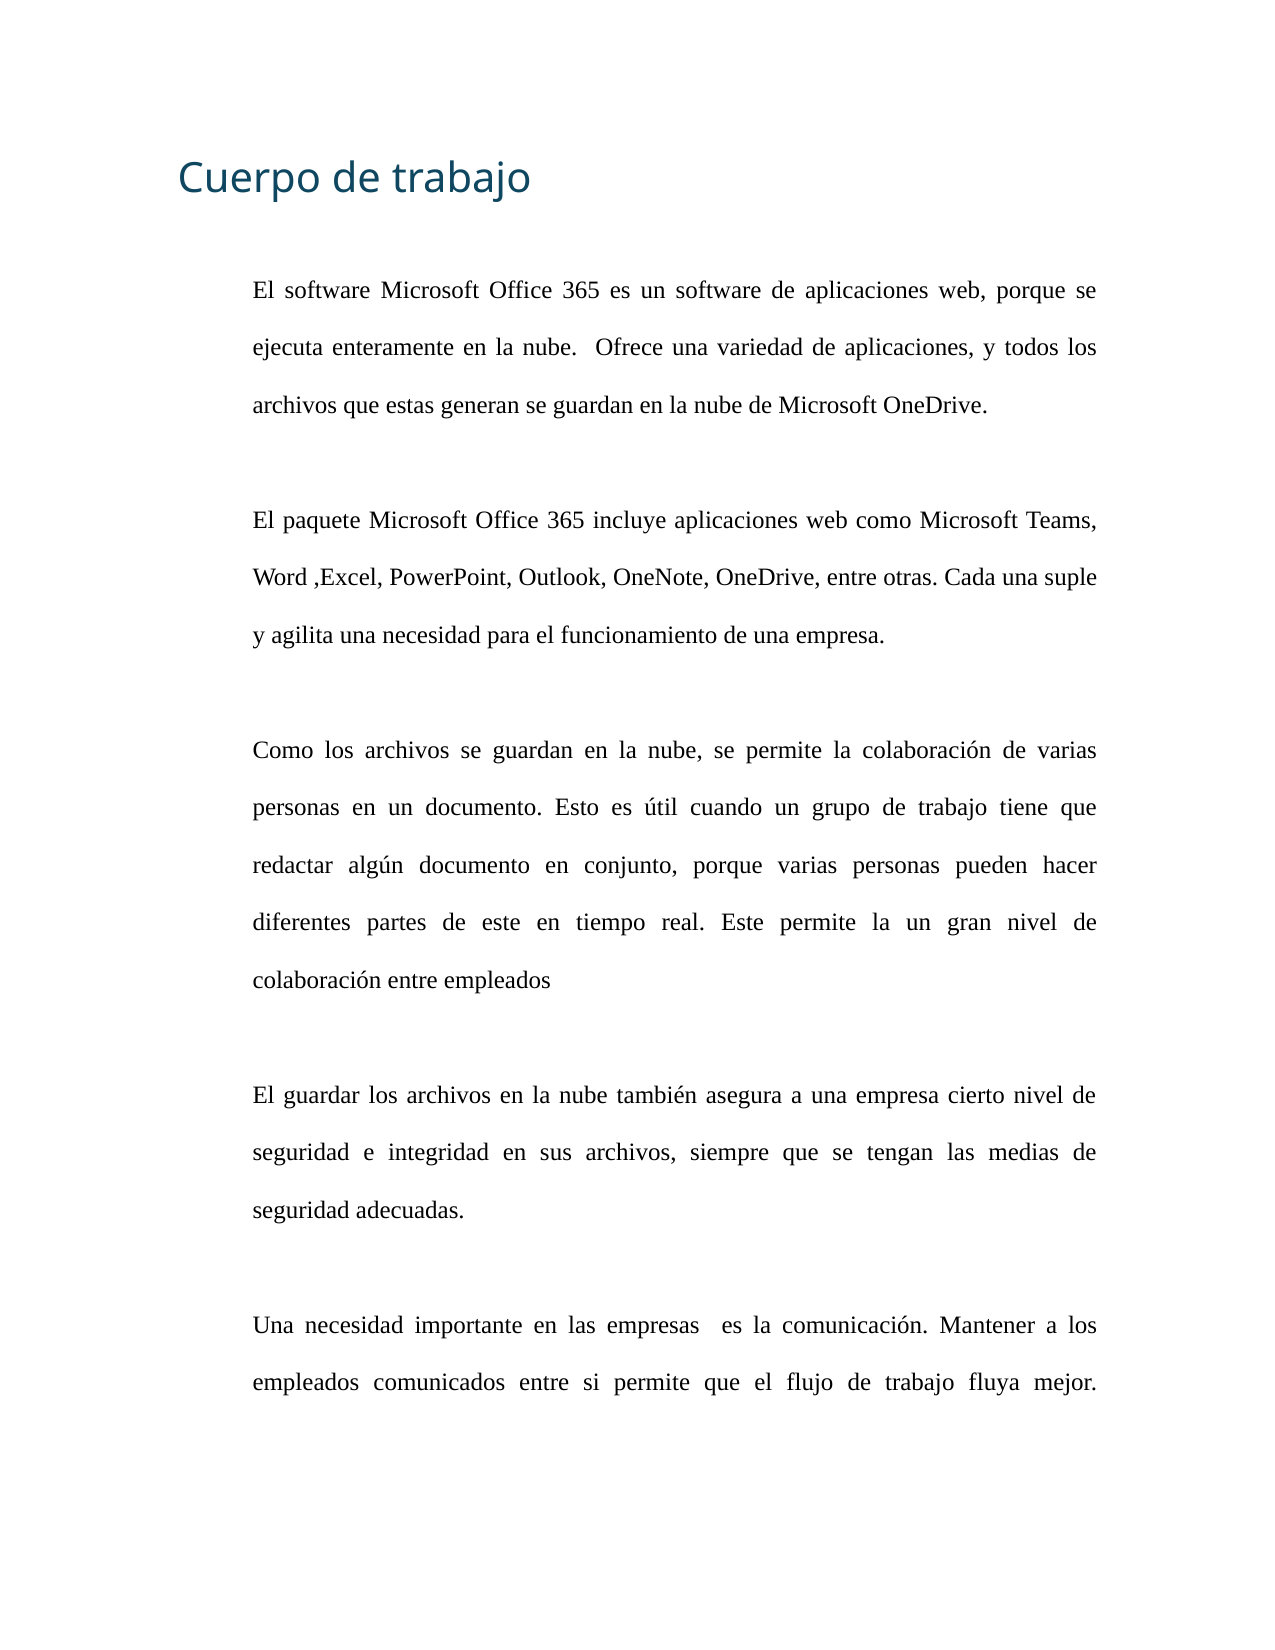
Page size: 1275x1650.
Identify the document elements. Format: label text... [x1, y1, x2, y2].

list Como los archivos se guardan en la nube, se permite la colaboración de varias personas en un documento. Esto es útil cuando un grupo de trabajo tiene que redactar algún documento en conjunto, porque varias personas pueden hacer diferentes partes de este en tiempo real. Este permite la un gran nivel de colaboración entre empleados [252, 735, 1098, 993]
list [252, 1310, 1098, 1396]
subtitle Cuerpo de trabajo [177, 148, 1098, 204]
list El software Microsoft Office 365 es un software de aplicaciones web, porque se ejecuta enteramente en la nube. Ofrece una variedad de aplicaciones, y todos los archivos que estas generan se guardan en la nube de Microsoft OneDrive. [252, 275, 1098, 418]
list El guardar los archivos en la nube también asegura a una empresa cierto nivel de seguridad e integridad en sus archivos, siempre que se tengan las medias de seguridad adecuadas. [252, 1080, 1098, 1223]
list El paquete Microsoft Office 365 incluye aplicaciones web como Microsoft Teams, Word ,Excel, PowerPoint, Outlook, OneNote, OneDrive, entre otras. Cada una suple y agilita una necesidad para el funcionamiento de una empresa. [252, 505, 1098, 648]
